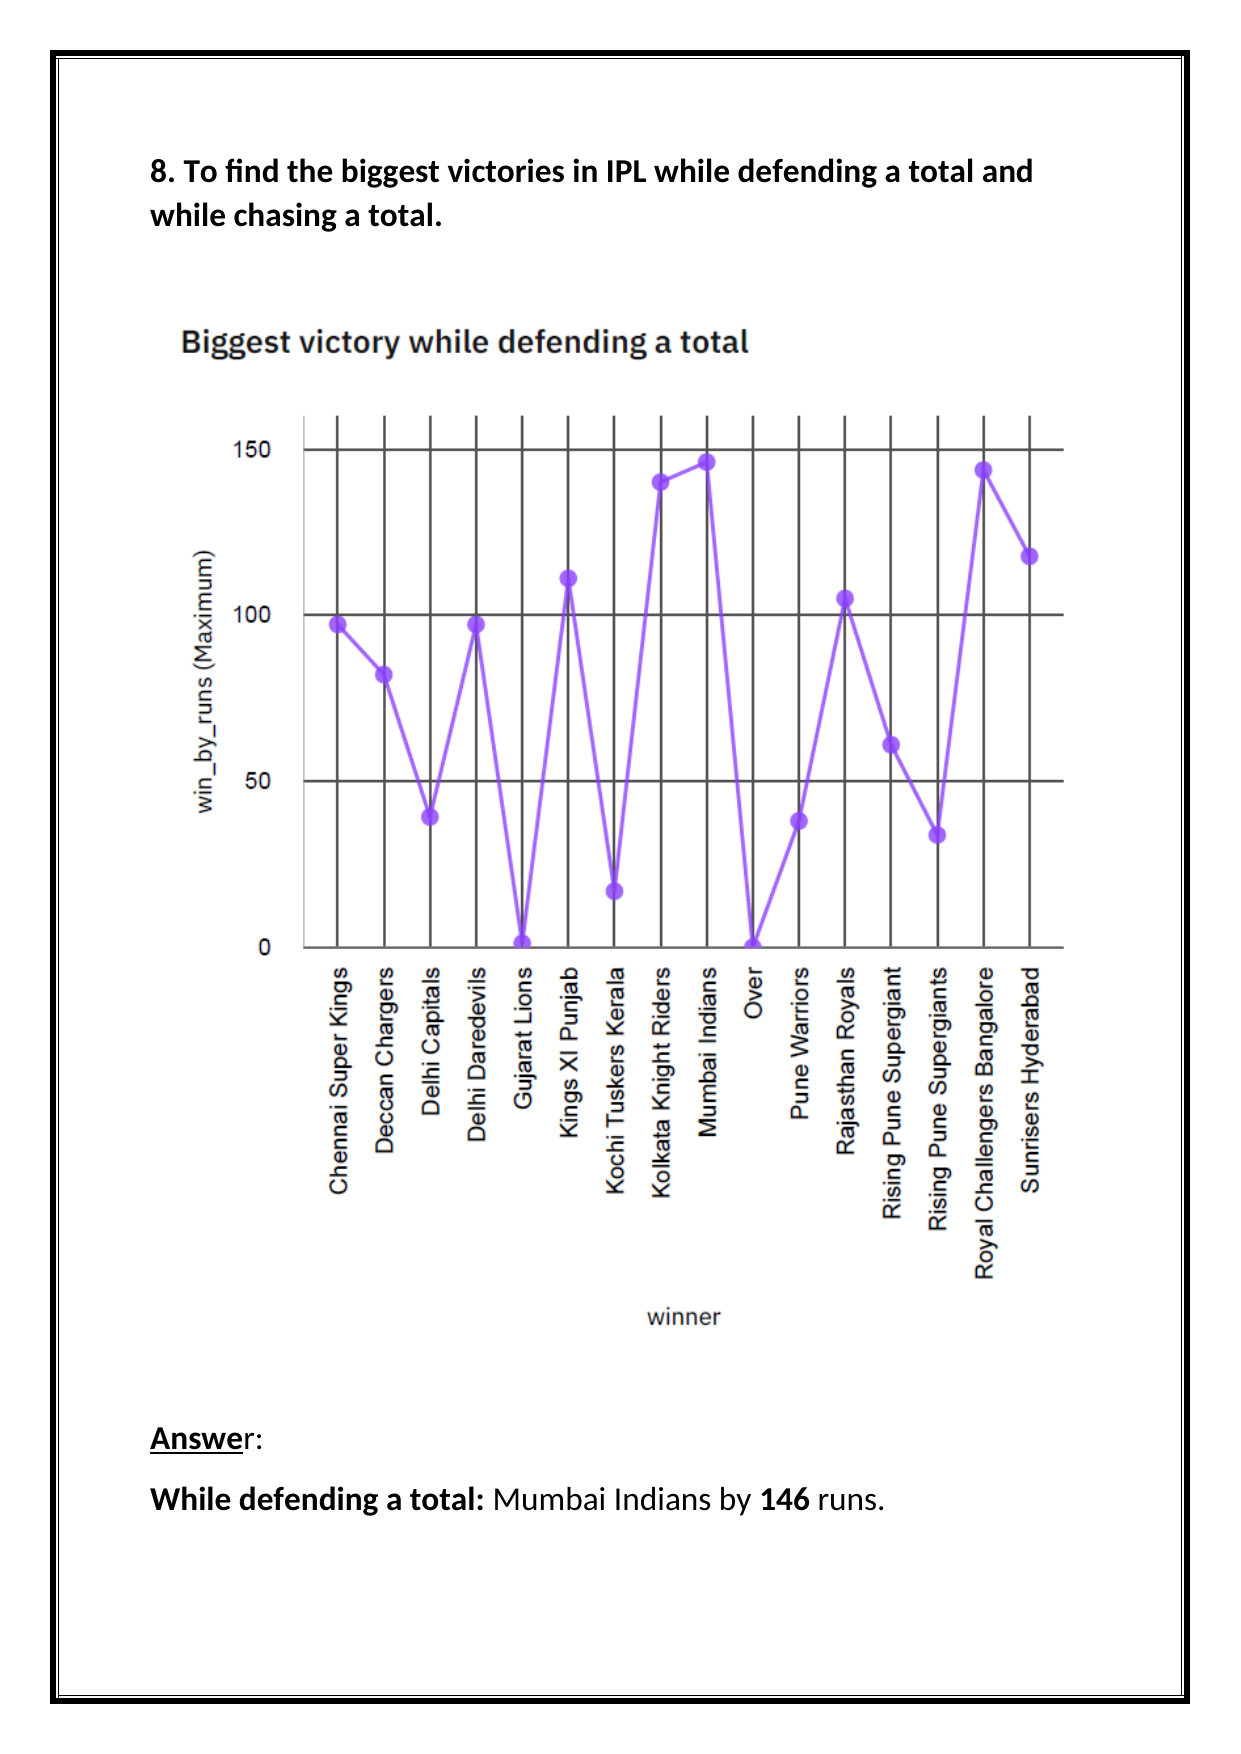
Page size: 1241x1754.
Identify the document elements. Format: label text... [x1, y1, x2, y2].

picture [163, 315, 1077, 1338]
text While defending a total: Mumbai Indians by 146 runs. [150, 1478, 1090, 1518]
text Answer: [150, 1417, 1090, 1458]
text 8. To find the biggest victories in IPL while defending a total and while chasing a total. [150, 150, 1090, 235]
